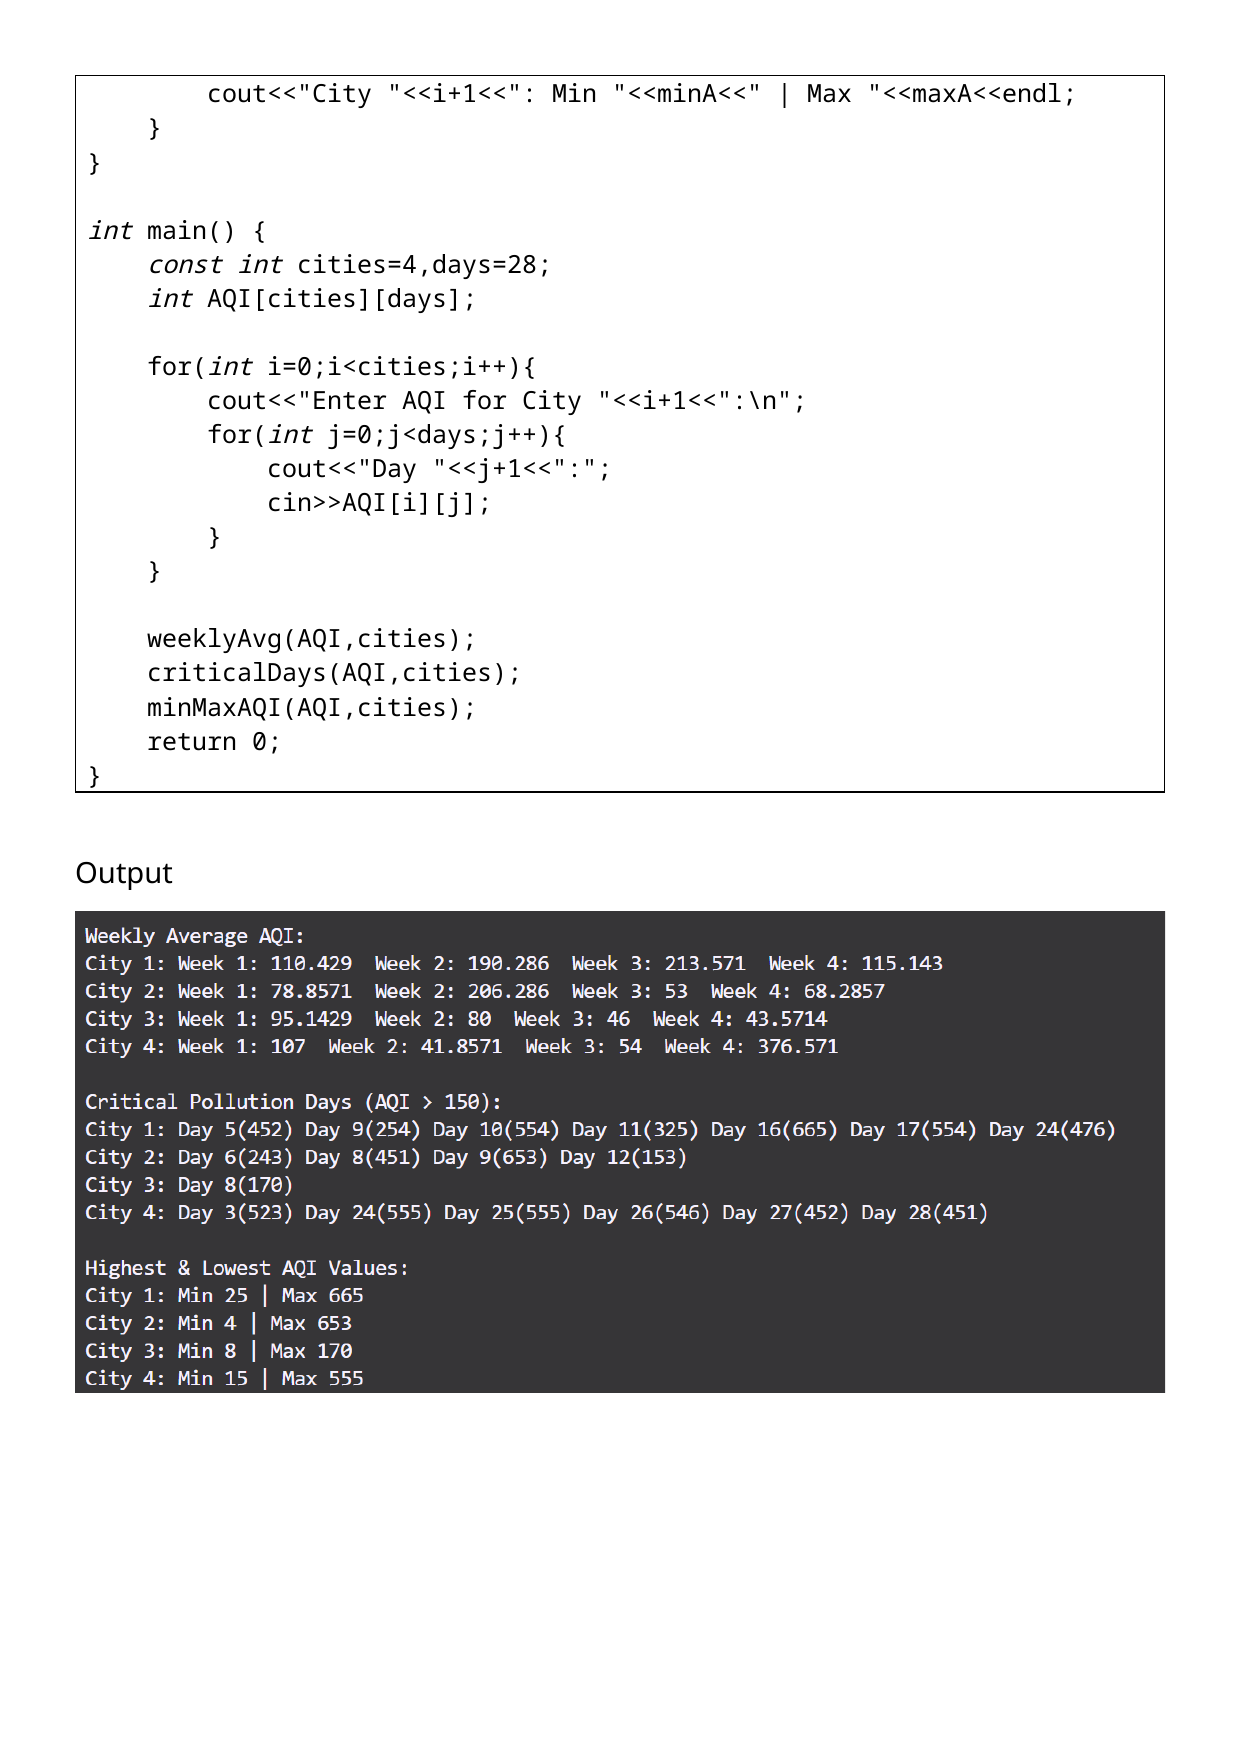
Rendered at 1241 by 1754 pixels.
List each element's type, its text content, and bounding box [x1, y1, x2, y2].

picture [75, 911, 1166, 1393]
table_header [76, 76, 1164, 791]
text Output [75, 852, 1165, 892]
